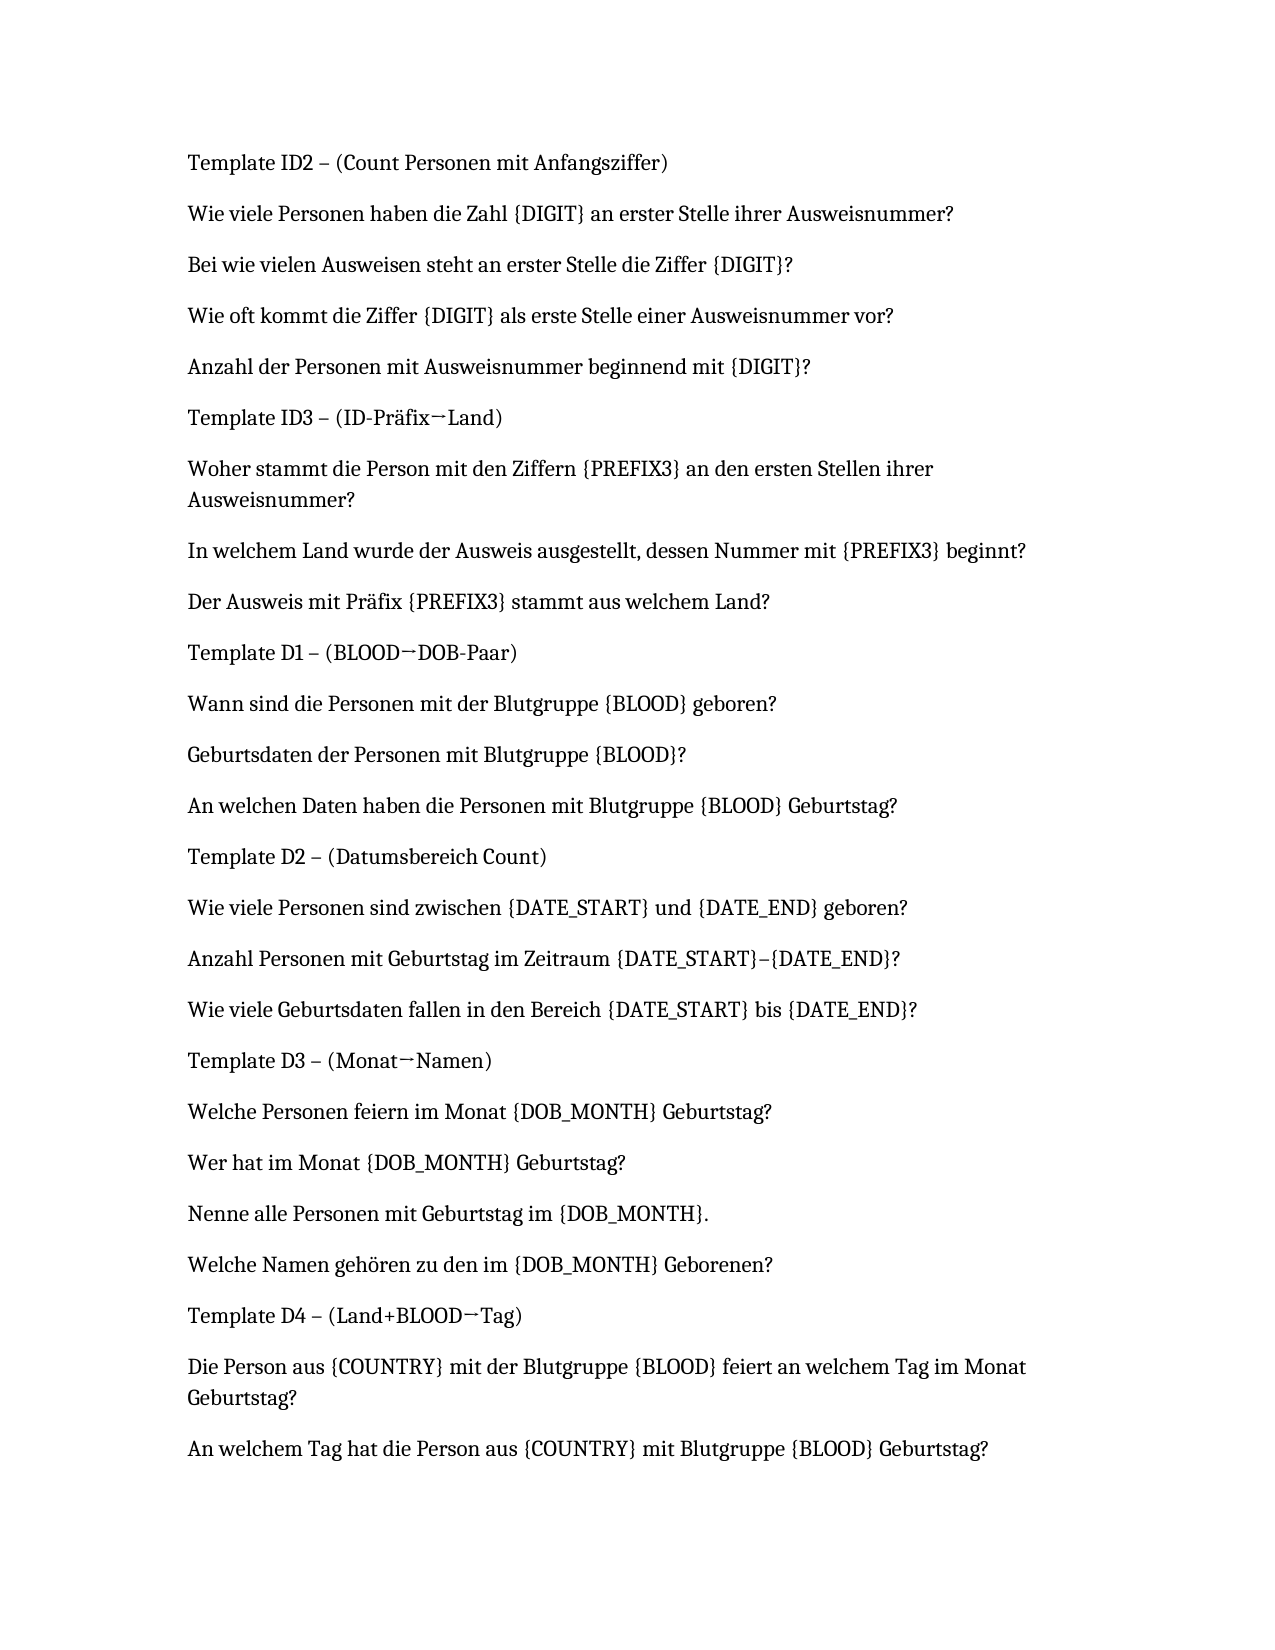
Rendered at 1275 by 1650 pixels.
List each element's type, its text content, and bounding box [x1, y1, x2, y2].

text Template ID2 – (Count Personen mit Anfangsziffer) [187, 150, 1087, 176]
text An welchen Daten haben die Personen mit Blutgruppe {BLOOD} Geburtstag? [187, 793, 1087, 819]
text Nenne alle Personen mit Geburtstag im {DOB_MONTH}. [187, 1201, 1087, 1227]
text Wie viele Personen haben die Zahl {DIGIT} an erster Stelle ihrer Ausweisnummer? [187, 201, 1087, 227]
text In welchem Land wurde der Ausweis ausgestellt, dessen Nummer mit {PREFIX3} beginnt? [187, 537, 1087, 564]
text Welche Personen feiern im Monat {DOB_MONTH} Geburtstag? [187, 1099, 1087, 1125]
text Bei wie vielen Ausweisen steht an erster Stelle die Ziffer {DIGIT}? [187, 252, 1087, 278]
text Wie oft kommt die Ziffer {DIGIT} als erste Stelle einer Ausweisnummer vor? [187, 303, 1087, 329]
text Template D4 – (Land+BLOOD→Tag) [187, 1303, 1087, 1329]
text Anzahl der Personen mit Ausweisnummer beginnend mit {DIGIT}? [187, 354, 1087, 381]
text Wann sind die Personen mit der Blutgruppe {BLOOD} geboren? [187, 691, 1087, 717]
text Woher stammt die Person mit den Ziffern {PREFIX3} an den ersten Stellen ihrer Ausweisnummer? [187, 456, 1087, 513]
text Anzahl Personen mit Geburtstag im Zeitraum {DATE_START}–{DATE_END}? [187, 946, 1087, 972]
text Geburtsdaten der Personen mit Blutgruppe {BLOOD}? [187, 742, 1087, 768]
text Template D2 – (Datumsbereich Count) [187, 844, 1087, 870]
text Wie viele Personen sind zwischen {DATE_START} und {DATE_END} geboren? [187, 895, 1087, 921]
text Template D3 – (Monat→Namen) [187, 1048, 1087, 1074]
text An welchem Tag hat die Person aus {COUNTRY} mit Blutgruppe {BLOOD} Geburtstag? [187, 1435, 1087, 1462]
text Welche Namen gehören zu den im {DOB_MONTH} Geborenen? [187, 1252, 1087, 1278]
text Die Person aus {COUNTRY} mit der Blutgruppe {BLOOD} feiert an welchem Tag im Monat Geburtstag? [187, 1354, 1087, 1411]
text Template ID3 – (ID-Präfix→Land) [187, 405, 1087, 432]
text Der Ausweis mit Präfix {PREFIX3} stammt aus welchem Land? [187, 588, 1087, 615]
text Template D1 – (BLOOD→DOB-Paar) [187, 639, 1087, 666]
text Wie viele Geburtsdaten fallen in den Bereich {DATE_START} bis {DATE_END}? [187, 997, 1087, 1023]
text Wer hat im Monat {DOB_MONTH} Geburtstag? [187, 1150, 1087, 1176]
